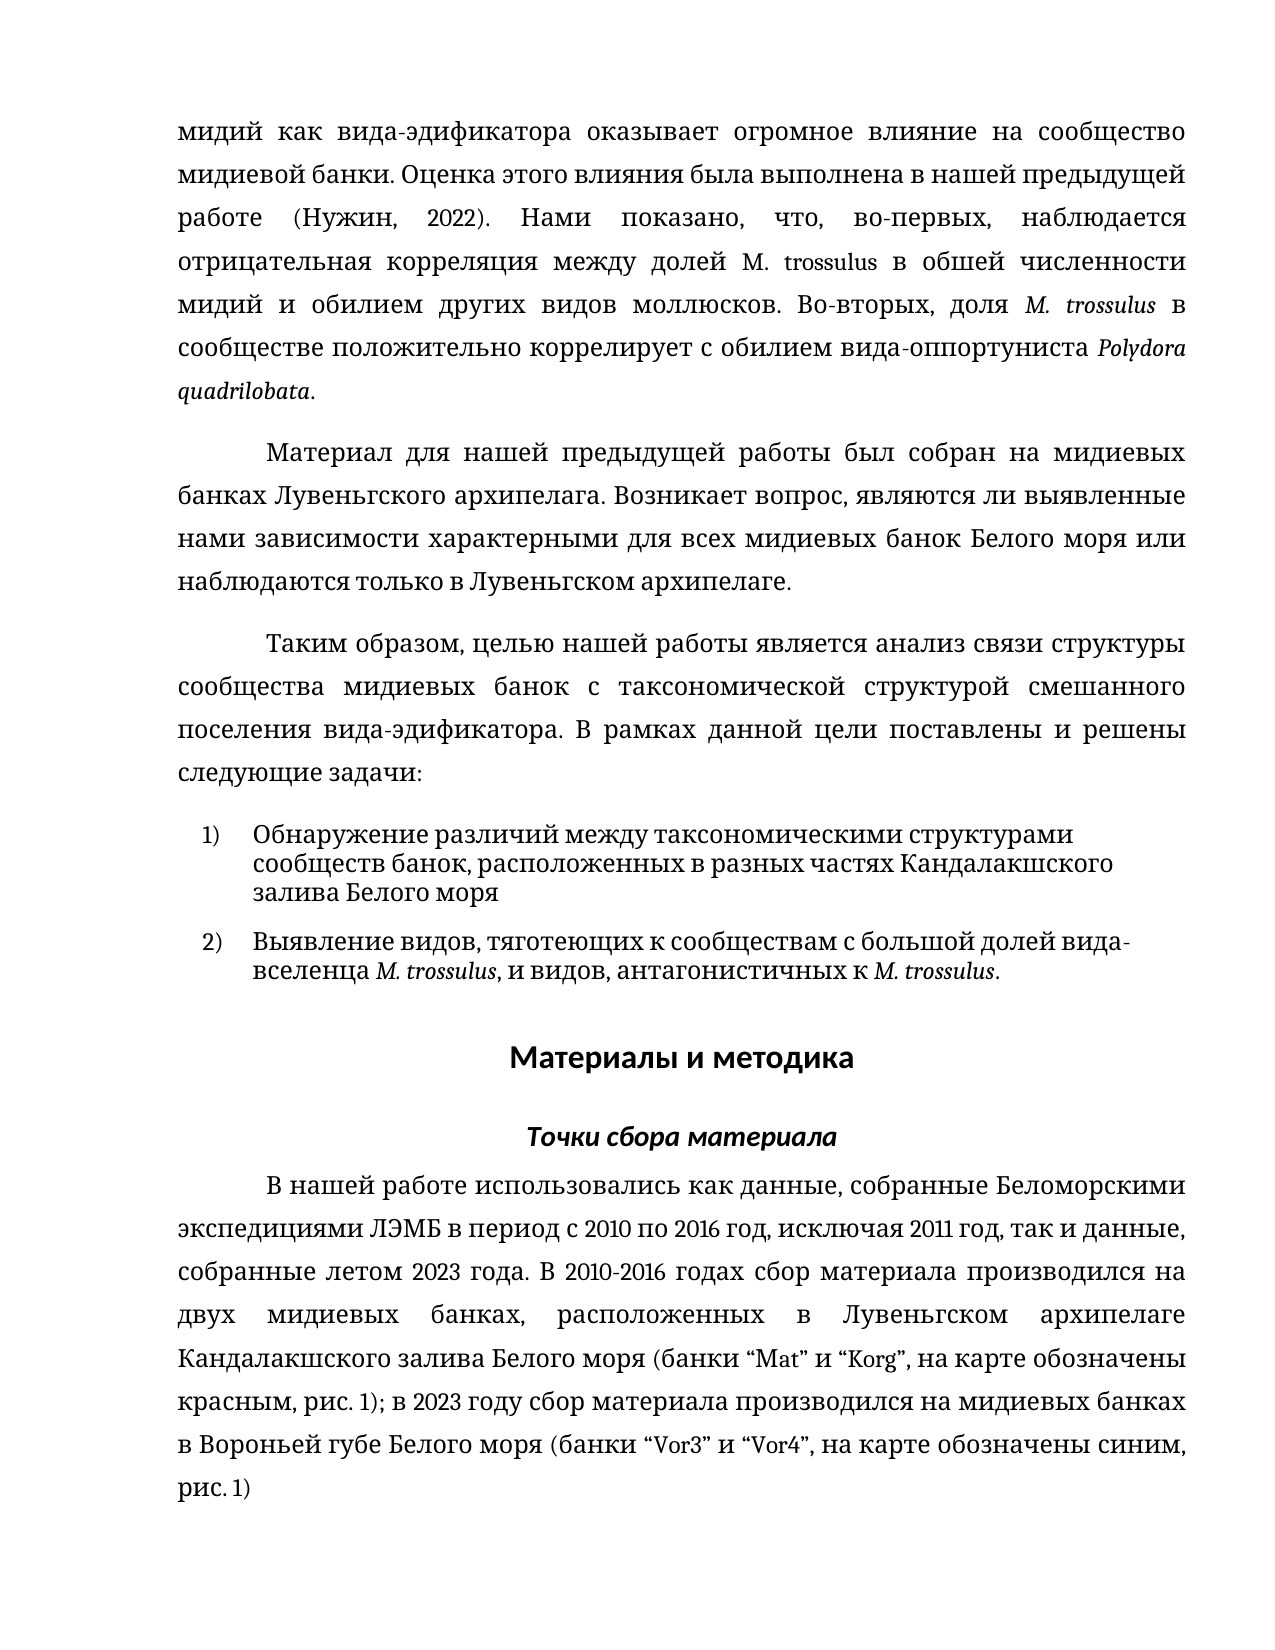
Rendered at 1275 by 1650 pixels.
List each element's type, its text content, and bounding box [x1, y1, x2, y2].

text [177, 118, 1186, 406]
text Материал для нашей предыдущей работы был собран на мидиевых банках Лувеньгского архипелага. Возникает вопрос, являются ли выявленные нами зависимости характерными для всех мидиевых банок Белого моря или наблюдаются только в Лувеньгском архипелаге. [177, 439, 1186, 597]
list Обнаружение различий между таксономическими структурами сообществ банок, расположенных в разных частях Кандалакшского залива Белого моря [202, 821, 1186, 907]
text Таким образом, целью нашей работы является анализ связи структуры сообщества мидиевых банок с таксономической структурой смешанного поселения вида-эдификатора. В рамках данной цели поставлены и решены следующие задачи: [177, 630, 1186, 788]
text В нашей работе использовались как данные, собранные Беломорскими экспедициями ЛЭМБ в период с 2010 по 2016 год, исключая 2011 год, так и данные, собранные летом 2023 года. В 2010-2016 годах сбор материала производился на двух мидиевых банках, расположенных в Лувеньгском архипелаге Кандалакшского залива Белого моря (банки “Мat” и “Korg”, на карте обозначены красным, рис. 1); в 2023 году сбор материала производился на мидиевых банках в Вороньей губе Белого моря (банки “Vor3” и “Vor4”, на карте обозначены синим, рис. 1) [177, 1172, 1186, 1503]
subtitle Точки сбора материала [177, 1118, 1186, 1153]
list Выявление видов, тяготеющих к сообществам с большой долей вида-вселенца M. trossulus, и видов, антагонистичных к M. trossulus. [202, 928, 1186, 986]
subtitle Материалы и методика [177, 1036, 1186, 1077]
